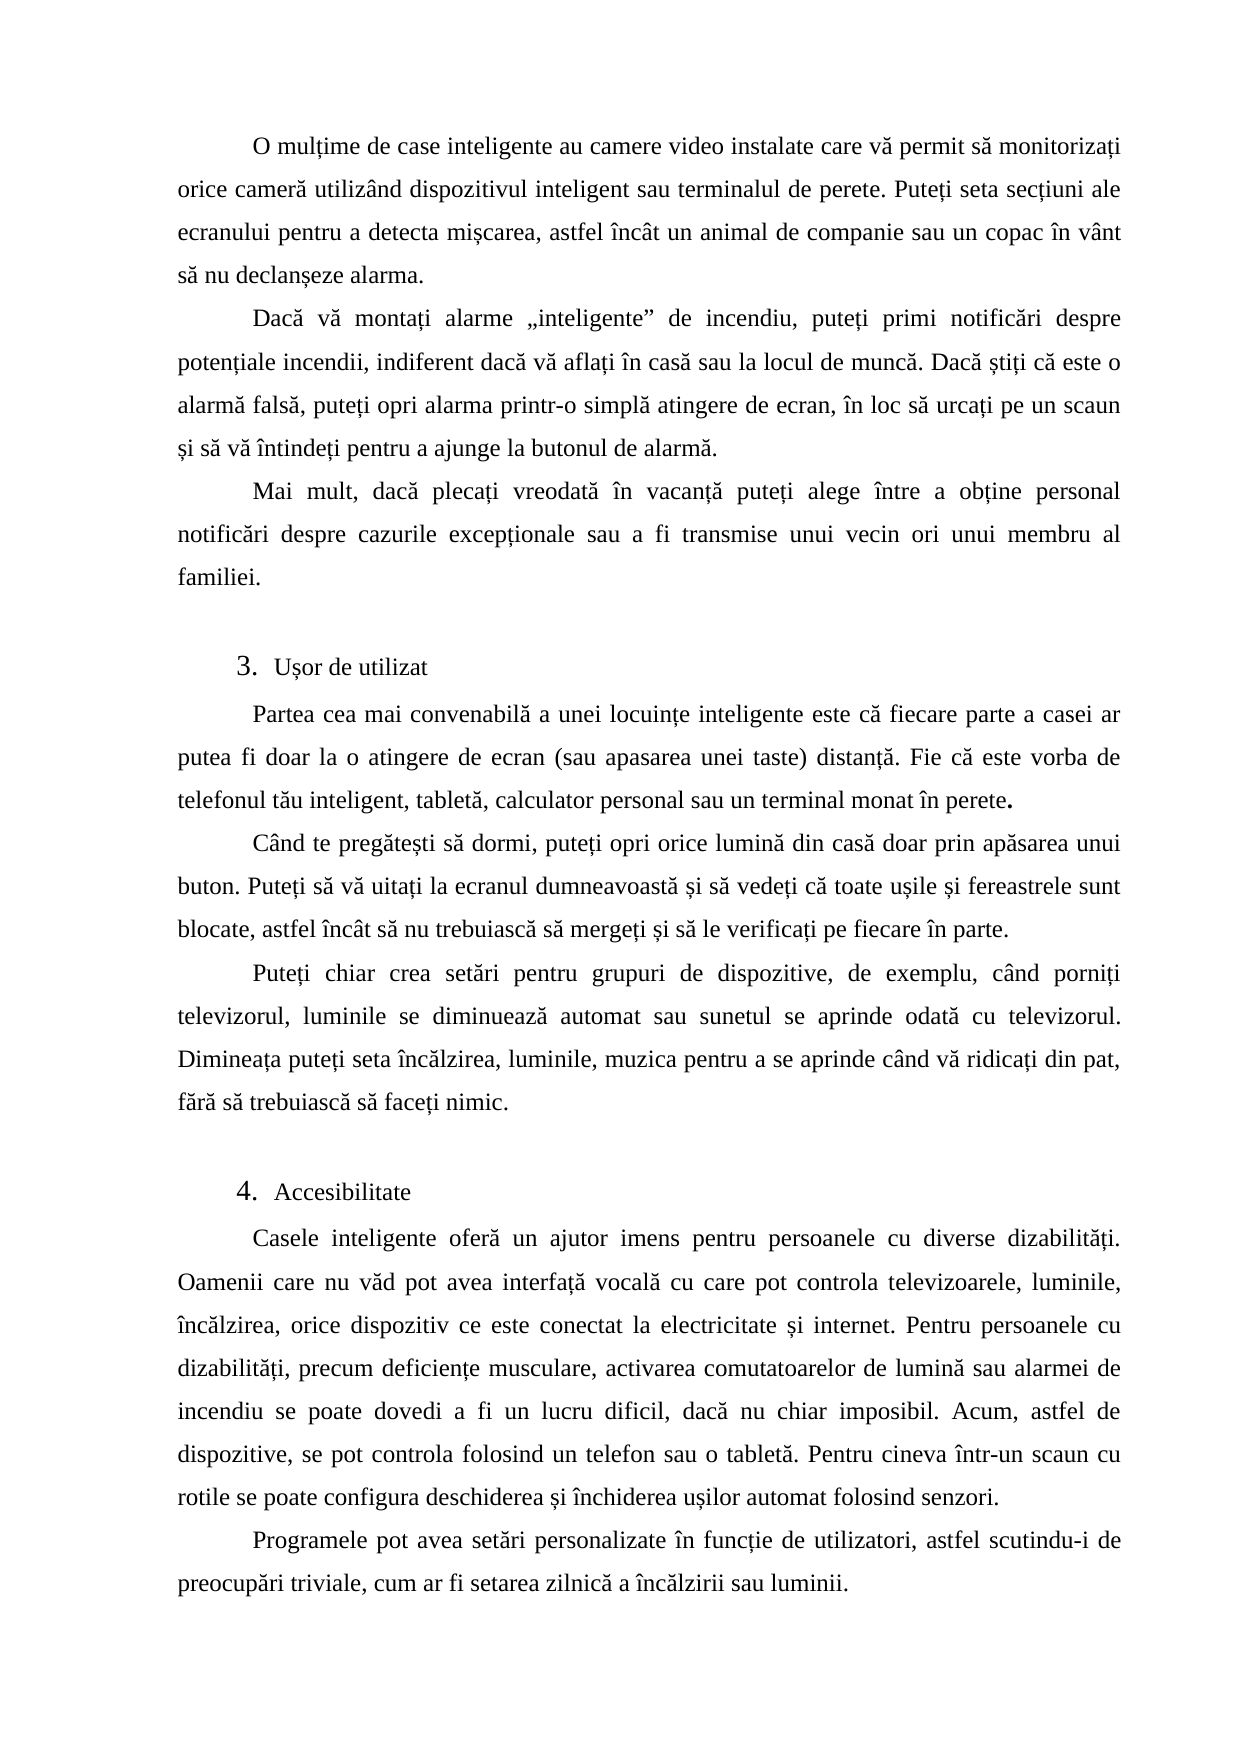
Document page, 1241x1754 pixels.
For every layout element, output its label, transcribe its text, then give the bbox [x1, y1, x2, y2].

list Accesibilitate [236, 1173, 1122, 1207]
text Partea cea mai convenabilă a unei locuințe inteligente este că fiecare parte a casei ar putea fi doar la o atingere de ecran (sau apasarea unei taste) distanță. Fie că este vorba de telefonul tău inteligent, tabletă, calculator personal sau un terminal monat în perete. [177, 699, 1122, 814]
text Când te pregătești să dormi, puteți opri orice lumină din casă doar prin apăsarea unui buton. Puteți să vă uitați la ecranul dumneavoastă și să vedeți că toate ușile și fereastrele sunt blocate, astfel încât să nu trebuiască să mergeți și să le verificați pe fiecare în parte. [177, 828, 1122, 943]
text Dacă vă montați alarme „inteligente” de incendiu, puteți primi notificări despre potențiale incendii, indiferent dacă vă aflați în casă sau la locul de muncă. Dacă știți că este o alarmă falsă, puteți opri alarma printr-o simplă atingere de ecran, în loc să urcați pe un scaun și să vă întindeți pentru a ajunge la butonul de alarmă. [177, 303, 1122, 462]
text Puteți chiar crea setări pentru grupuri de dispozitive, de exemplu, când porniți televizorul, luminile se diminuează automat sau sunetul se aprinde odată cu televizorul. Dimineața puteți seta încălzirea, luminile, muzica pentru a se aprinde când vă ridicați din pat, fără să trebuiască să faceți nimic. [177, 958, 1122, 1116]
text Programele pot avea setări personalizate în funcție de utilizatori, astfel scutindu-i de preocupări triviale, cum ar fi setarea zilnică a încălzirii sau luminii. [177, 1525, 1122, 1597]
text Casele inteligente oferă un ajutor imens pentru persoanele cu diverse dizabilități. Oamenii care nu văd pot avea interfață vocală cu care pot controla televizoarele, luminile, încălzirea, orice dispozitiv ce este conectat la electricitate și internet. Pentru persoanele cu dizabilități, precum deficiențe musculare, activarea comutatoarelor de lumină sau alarmei de incendiu se poate dovedi a fi un lucru dificil, dacă nu chiar imposibil. Acum, astfel de dispozitive, se pot controla folosind un telefon sau o tabletă. Pentru cineva într-un scaun cu rotile se poate configura deschiderea și închiderea ușilor automat folosind senzori. [177, 1223, 1122, 1511]
text Mai mult, dacă plecați vreodată în vacanță puteți alege între a obține personal notificări despre cazurile excepționale sau a fi transmise unui vecin ori unui membru al familiei. [177, 476, 1122, 591]
list Ușor de utilizat [236, 648, 1122, 682]
